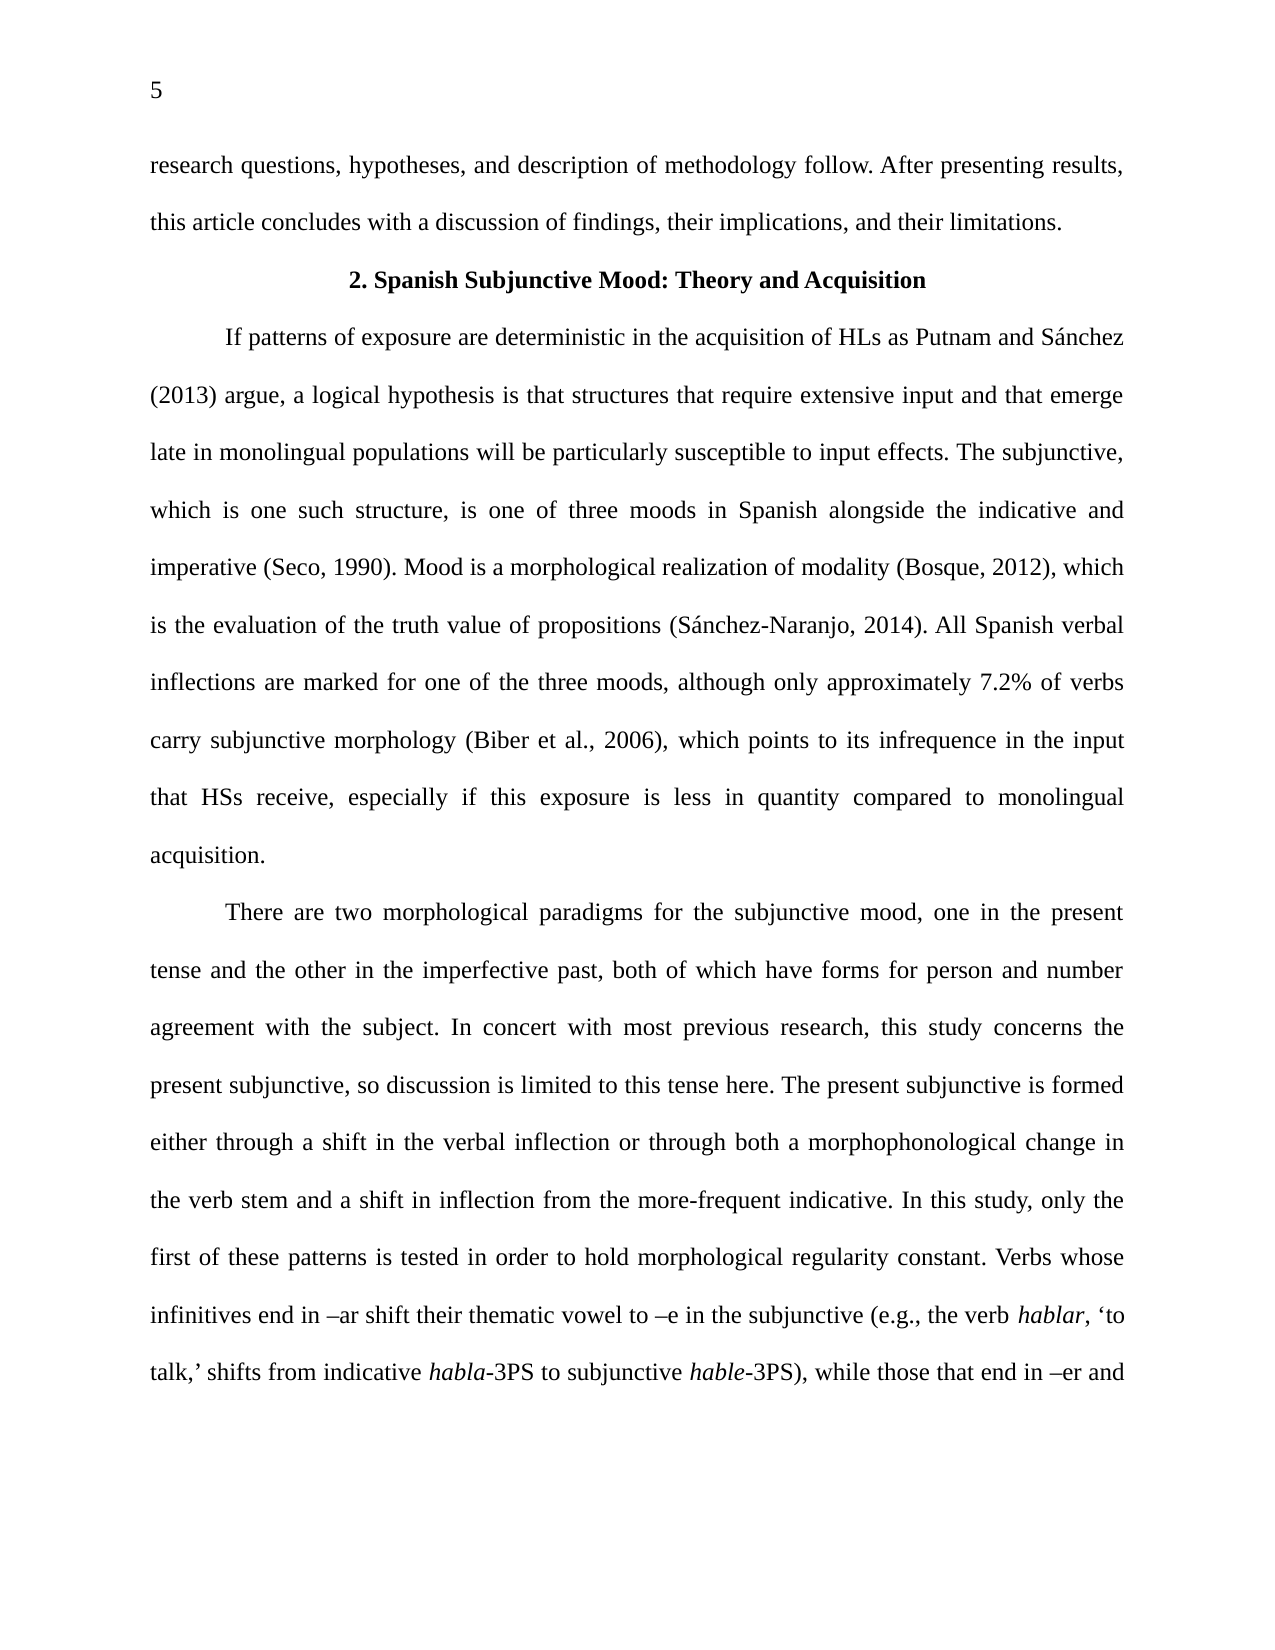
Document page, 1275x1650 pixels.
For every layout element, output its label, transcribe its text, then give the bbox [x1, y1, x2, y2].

text If patterns of exposure are deterministic in the acquisition of HLs as Putnam and Sánchez (2013) argue, a logical hypothesis is that structures that require extensive input and that emerge late in monolingual populations will be particularly susceptible to input effects. The subjunctive, which is one such structure, is one of three moods in Spanish alongside the indicative and imperative (Seco, 1990). Mood is a morphological realization of modality (Bosque, 2012), which is the evaluation of the truth value of propositions (Sánchez-Naranjo, 2014). All Spanish verbal inflections are marked for one of the three moods, although only approximately 7.2% of verbs carry subjunctive morphology (Biber et al., 2006), which points to its infrequence in the input that HSs receive, especially if this exposure is less in quantity compared to monolingual acquisition. [150, 322, 1125, 869]
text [150, 897, 1125, 1386]
text 2. Spanish Subjunctive Mood: Theory and Acquisition [150, 265, 1125, 294]
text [150, 150, 1125, 236]
